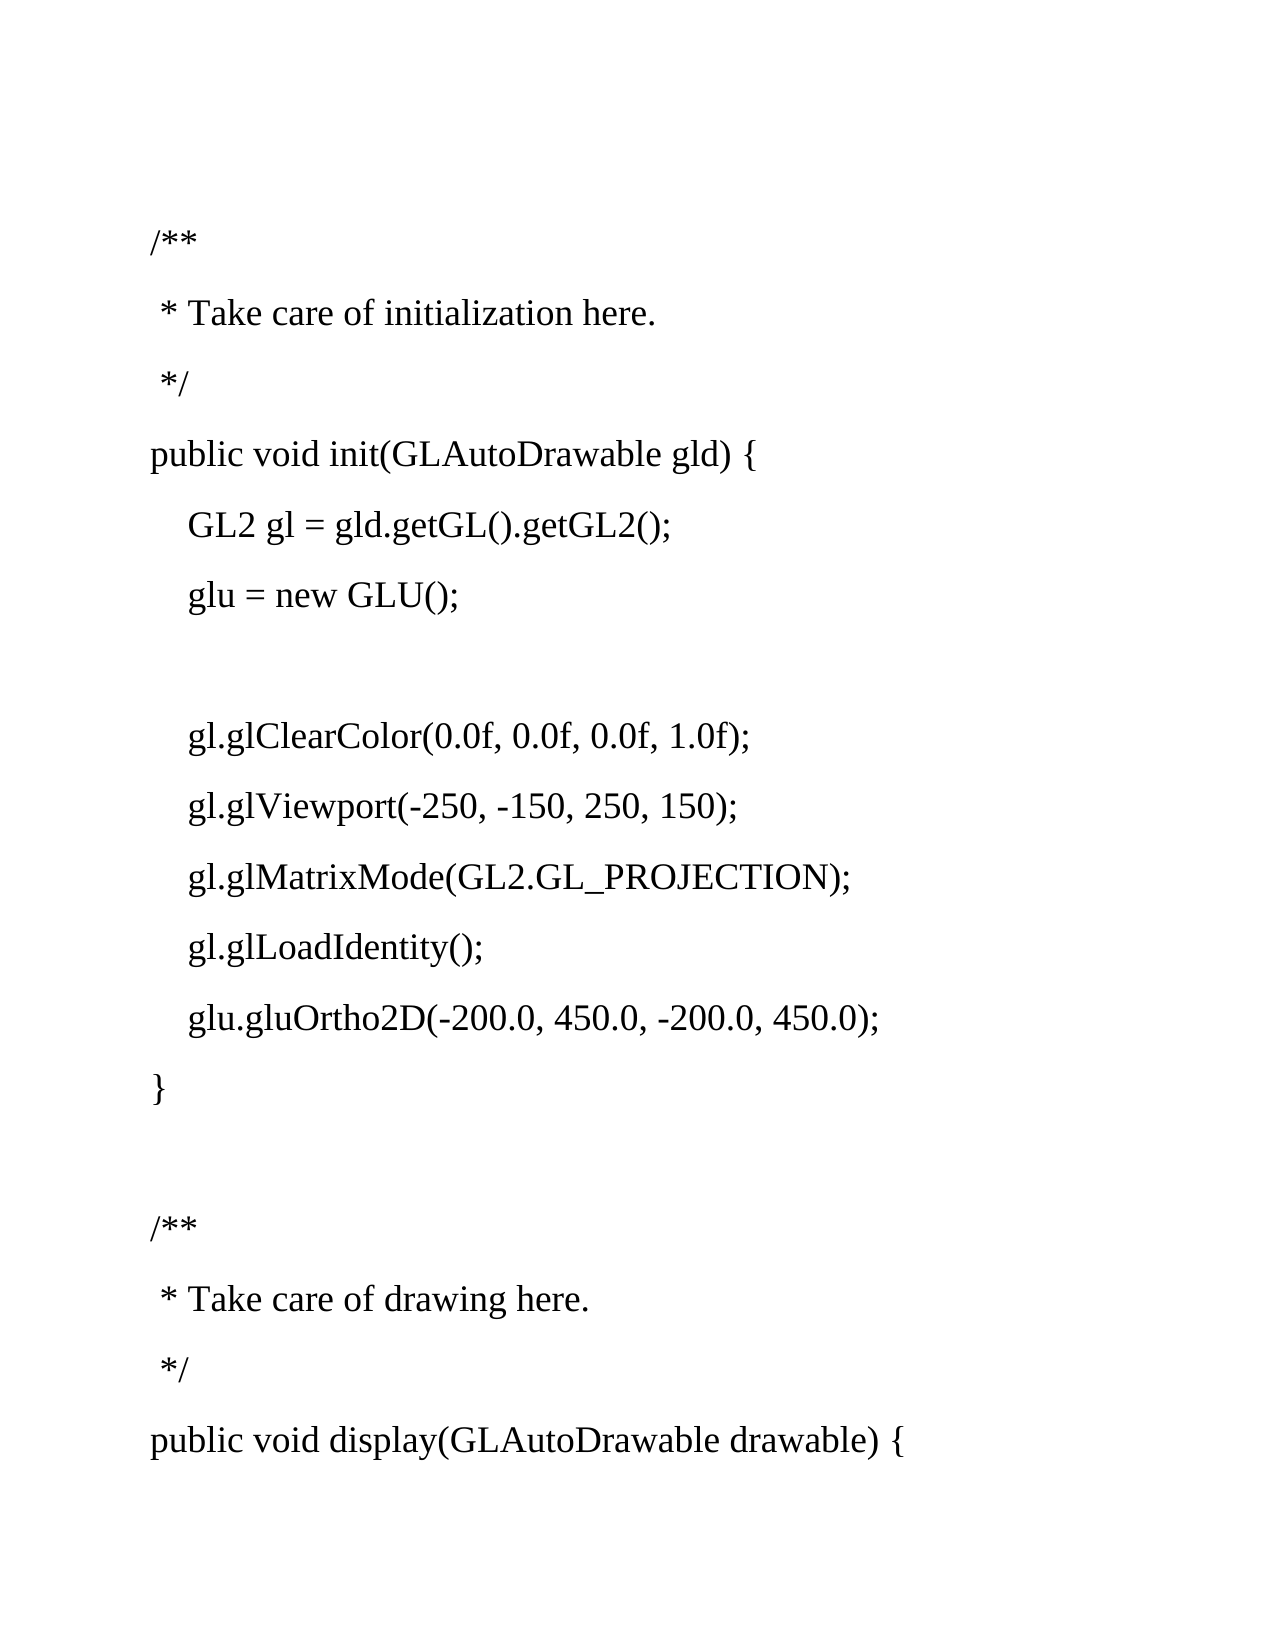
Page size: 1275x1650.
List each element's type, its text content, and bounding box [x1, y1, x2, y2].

text glu = new GLU(); [150, 572, 1125, 616]
text gl.glClearColor(0.0f, 0.0f, 0.0f, 1.0f); [150, 713, 1125, 756]
text /** [150, 1206, 1125, 1249]
text public void init(GLAutoDrawable gld) { [150, 432, 1125, 475]
text gl.glViewport(-250, -150, 250, 150); [150, 784, 1125, 827]
text gl.glLoadIdentity(); [150, 924, 1125, 968]
text * Take care of drawing here. [150, 1277, 1125, 1320]
text public void display(GLAutoDrawable drawable) { [150, 1417, 1125, 1461]
text gl.glMatrixMode(GL2.GL_PROJECTION); [150, 854, 1125, 897]
text */ [150, 1347, 1125, 1390]
text glu.gluOrtho2D(-200.0, 450.0, -200.0, 450.0); [150, 995, 1125, 1038]
text } [150, 1065, 1125, 1108]
text GL2 gl = gld.getGL().getGL2(); [150, 502, 1125, 545]
text */ [150, 361, 1125, 404]
text * Take care of initialization here. [150, 291, 1125, 334]
text /** [150, 220, 1125, 263]
